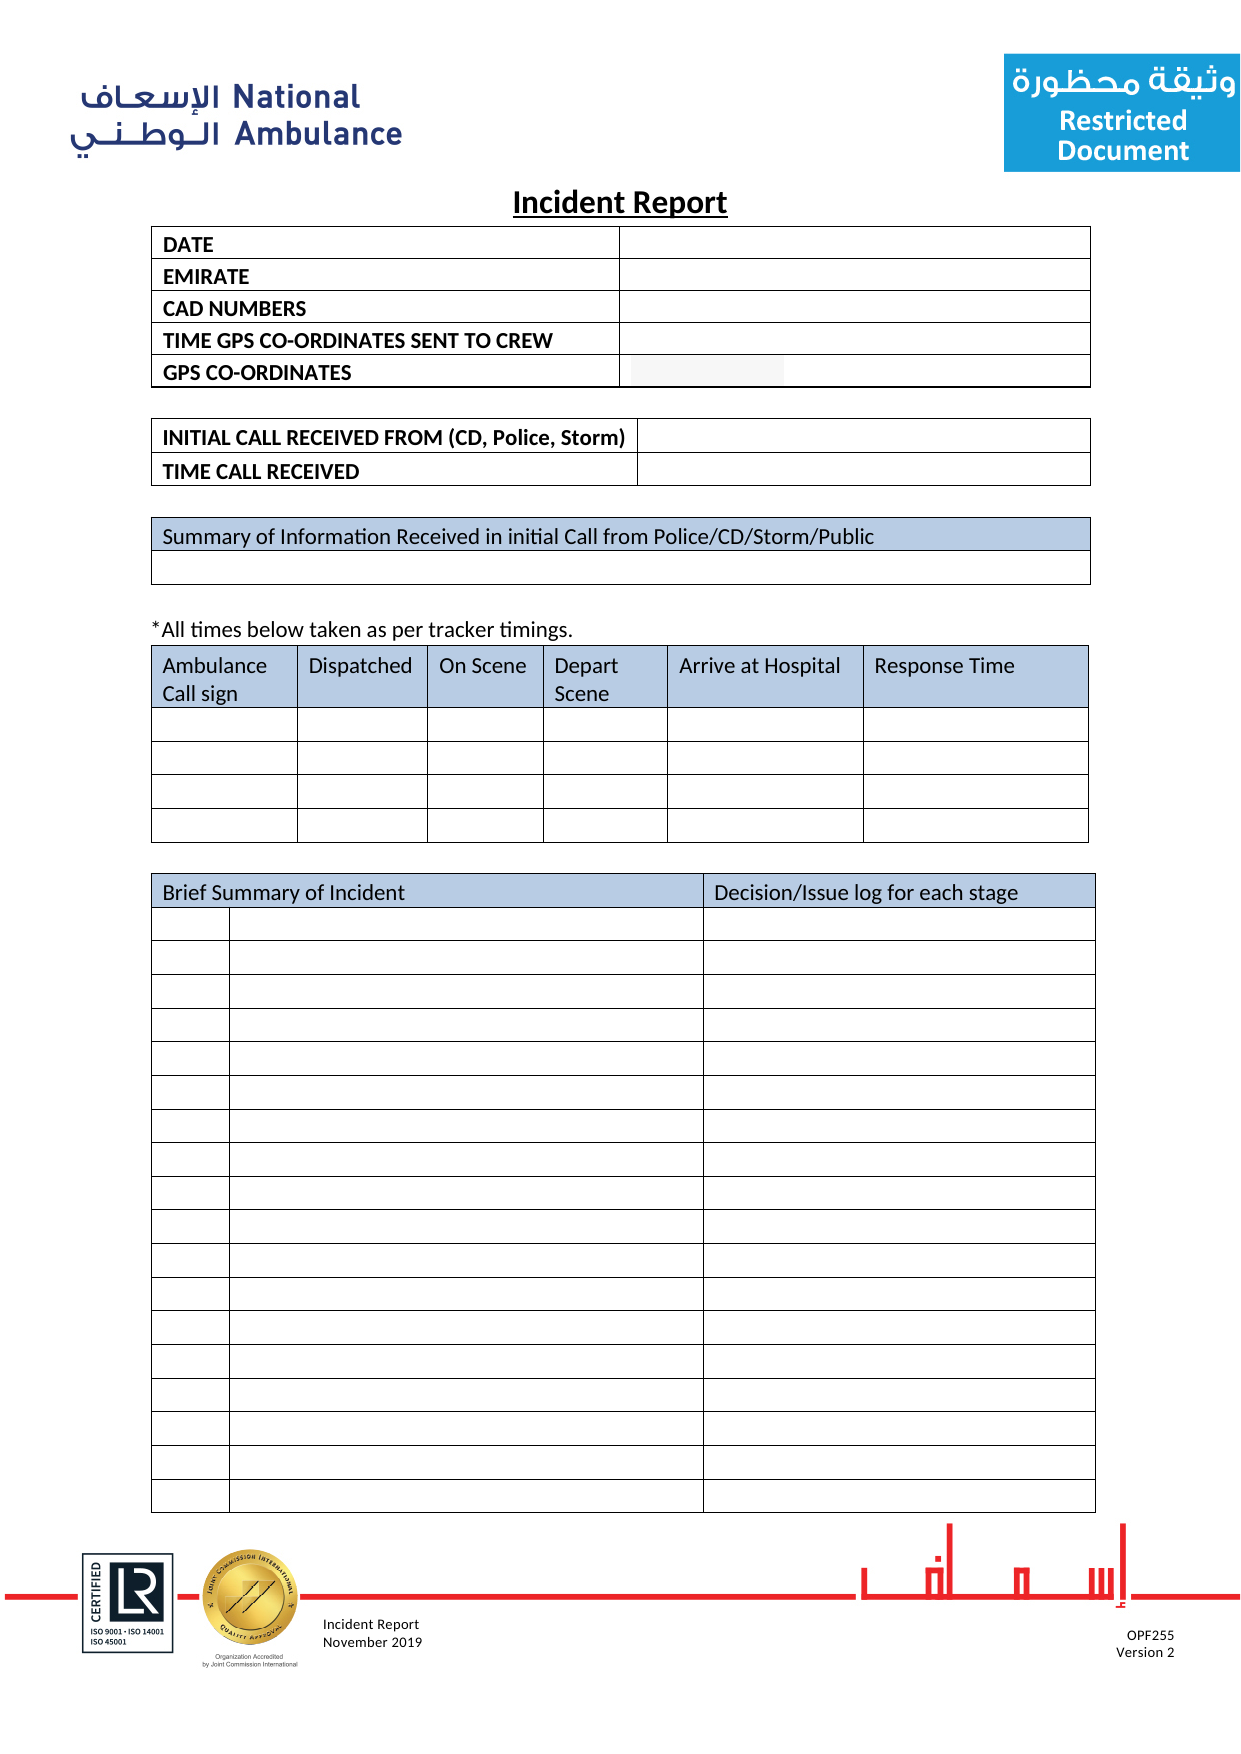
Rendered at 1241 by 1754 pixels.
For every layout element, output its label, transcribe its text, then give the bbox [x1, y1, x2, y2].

table_cell [668, 775, 863, 808]
table_cell [152, 1480, 229, 1512]
text *All times below taken as per tracker timings. [150, 615, 1096, 643]
table_cell [230, 1345, 703, 1378]
table_cell [544, 809, 667, 842]
table_cell [864, 775, 1088, 808]
table_cell [864, 809, 1088, 842]
table_cell [704, 975, 1095, 1007]
table_header Arrive at Hospital [668, 646, 863, 707]
table_cell [230, 1379, 703, 1411]
table_header DATE [152, 227, 619, 258]
table_cell [704, 1009, 1095, 1041]
table_header [620, 227, 1090, 258]
table_cell [152, 1143, 229, 1176]
table_cell [704, 1110, 1095, 1142]
table_header Ambulance Call sign [152, 646, 297, 707]
table_cell [230, 1143, 703, 1176]
table_cell [230, 1076, 703, 1108]
picture [4, 3, 1241, 1751]
table_cell GPS CO-ORDINATES [152, 355, 619, 386]
table_header Decision/Issue log for each stage [704, 874, 1095, 907]
table_cell [544, 708, 667, 741]
table_cell [668, 742, 863, 774]
table_cell [864, 708, 1088, 741]
table_cell [230, 941, 703, 974]
table_cell [152, 941, 229, 974]
table_cell [152, 1412, 229, 1445]
table_cell [152, 1177, 229, 1209]
table_cell [152, 809, 297, 842]
table_cell [152, 1009, 229, 1041]
table_cell [668, 708, 863, 741]
table_cell [704, 1210, 1095, 1243]
table_cell [230, 975, 703, 1007]
text Incident Report [150, 182, 727, 222]
table_cell [668, 809, 863, 842]
table_cell [704, 1446, 1095, 1478]
table_cell [230, 1042, 703, 1075]
table_header Summary of Information Received in initial Call from Police/CD/Storm/Public [152, 518, 1090, 550]
table_cell [298, 775, 427, 808]
table_header Response Time [864, 646, 1088, 707]
table_cell [704, 1311, 1095, 1344]
table_cell [152, 1042, 229, 1075]
table_cell [704, 1379, 1095, 1411]
table_cell [704, 1143, 1095, 1176]
table_header Brief Summary of Incident [152, 874, 703, 907]
table_cell [704, 1042, 1095, 1075]
table_cell [704, 1480, 1095, 1512]
table_header INITIAL CALL RECEIVED FROM (CD, Police, Storm) [152, 419, 637, 452]
table_cell [864, 742, 1088, 774]
table_cell [230, 1446, 703, 1478]
table_cell [152, 775, 297, 808]
table_cell [152, 1345, 229, 1378]
table_cell [704, 1345, 1095, 1378]
table_cell TIME GPS CO-ORDINATES SENT TO CREW [152, 323, 619, 354]
table_cell [152, 1244, 229, 1277]
table_cell [230, 1177, 703, 1209]
table_cell [230, 1278, 703, 1310]
table_cell [152, 1278, 229, 1310]
table_cell [620, 323, 1090, 354]
table_cell CAD NUMBERS [152, 291, 619, 322]
table_cell [230, 1210, 703, 1243]
table_cell [428, 809, 543, 842]
table_cell [152, 1311, 229, 1344]
table_cell [152, 1210, 229, 1243]
table_cell [704, 1177, 1095, 1209]
table_header Depart Scene [544, 646, 667, 707]
table_cell EMIRATE [152, 259, 619, 290]
table_cell [152, 1076, 229, 1108]
table_cell [428, 775, 543, 808]
table_header [638, 419, 1090, 452]
table_cell [704, 1244, 1095, 1277]
table_cell [704, 1278, 1095, 1310]
table_cell [298, 809, 427, 842]
table_cell [152, 908, 229, 940]
table_cell [152, 551, 1090, 584]
table_cell [298, 742, 427, 774]
table_cell [785, 355, 1090, 386]
table_cell [704, 908, 1095, 940]
table_cell [428, 708, 543, 741]
table_cell [704, 1412, 1095, 1445]
table_cell [620, 291, 1090, 322]
table_cell TIME CALL RECEIVED [152, 453, 637, 485]
table_cell [230, 1110, 703, 1142]
table_cell [152, 1379, 229, 1411]
table_header Dispatched [298, 646, 427, 707]
table_cell [152, 1110, 229, 1142]
table_cell [631, 355, 784, 386]
table_cell [544, 775, 667, 808]
table_cell [230, 1480, 703, 1512]
table_cell [230, 1412, 703, 1445]
table_cell [704, 941, 1095, 974]
table_cell [620, 355, 631, 386]
table_cell [544, 742, 667, 774]
table_cell [230, 1311, 703, 1344]
table_cell [638, 453, 1090, 485]
table_cell [620, 259, 1090, 290]
table_cell [230, 1244, 703, 1277]
table_cell [428, 742, 543, 774]
table_cell [298, 708, 427, 741]
table_cell [230, 908, 703, 940]
table_cell [152, 975, 229, 1007]
table_header On Scene [428, 646, 543, 707]
table_cell [230, 1009, 703, 1041]
table_cell [152, 1446, 229, 1478]
table_cell [152, 742, 297, 774]
table_cell [152, 708, 297, 741]
table_cell [704, 1076, 1095, 1108]
